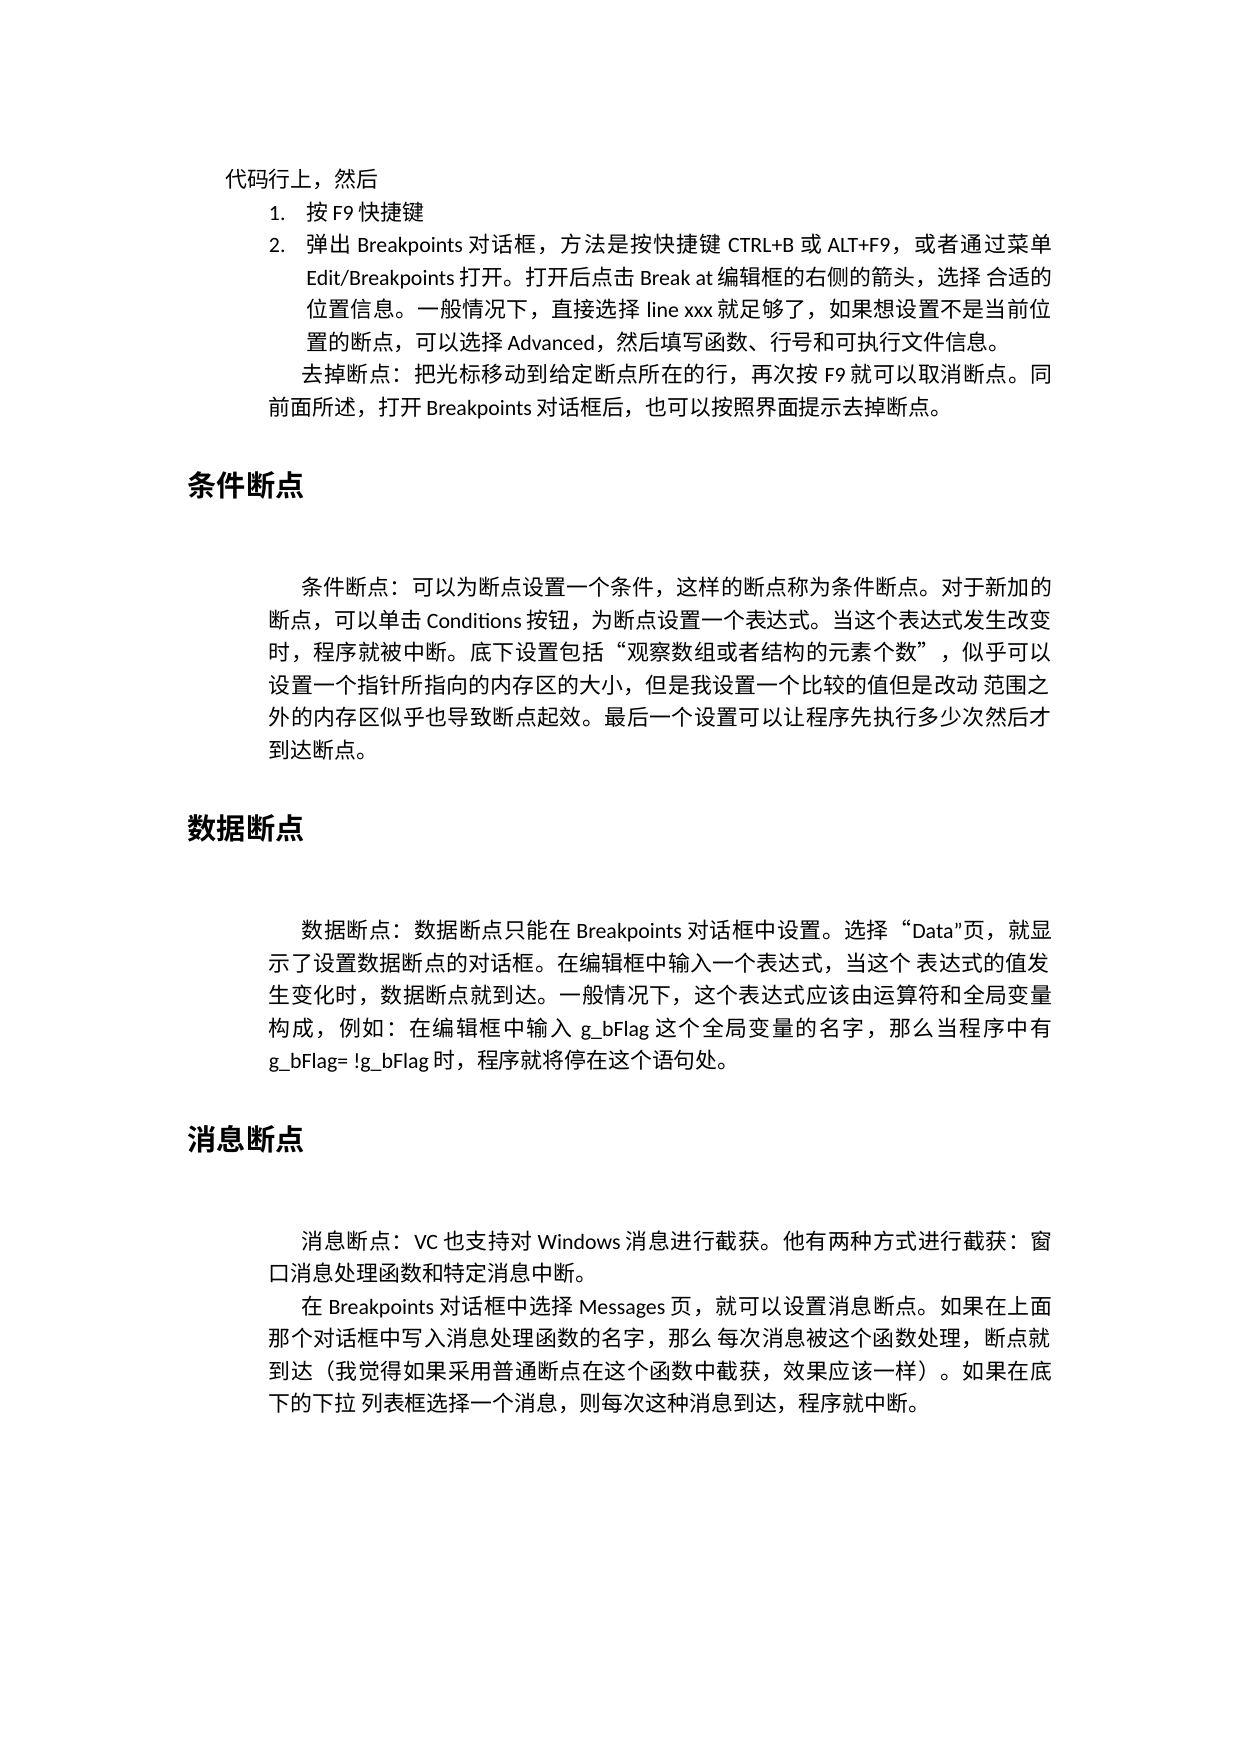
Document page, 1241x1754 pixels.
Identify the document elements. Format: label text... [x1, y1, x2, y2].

list 弹出Breakpoints对话框，方法是按快捷键CTRL+B或ALT+F9，或者通过菜单Edit/Breakpoints打开。打开后点击Break at编辑框的右侧的箭头，选择 合适的位置信息。一般情况下，直接选择line xxx就足够了，如果想设置不是当前位置的断点，可以选择Advanced，然后填写函数、行号和可执行文件信息。 [269, 227, 1053, 357]
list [225, 162, 1053, 194]
subtitle 消息断点 [187, 1105, 1053, 1170]
subtitle 数据断点 [187, 794, 1053, 859]
text 去掉断点：把光标移动到给定断点所在的行，再次按F9就可以取消断点。同前面所述，打开Breakpoints对话框后，也可以按照界面提示去掉断点。 [269, 357, 1053, 422]
subtitle 条件断点 [187, 451, 1053, 516]
text 在Breakpoints对话框中选择Messages页，就可以设置消息断点。如果在上面那个对话框中写入消息处理函数的名字，那么 每次消息被这个函数处理，断点就到达（我觉得如果采用普通断点在这个函数中截获，效果应该一样）。如果在底下的下拉 列表框选择一个消息，则每次这种消息到达，程序就中断。 [269, 1288, 1053, 1418]
list 按F9快捷键 [269, 194, 1053, 227]
text 数据断点：数据断点只能在Breakpoints对话框中设置。选择“Data”页，就显示了设置数据断点的对话框。在编辑框中输入一个表达式，当这个 表达式的值发生变化时，数据断点就到达。一般情况下，这个表达式应该由运算符和全局变量构成，例如：在编辑框中输入 g_bFlag这个全局变量的名字，那么当程序中有g_bFlag= !g_bFlag时，程序就将停在这个语句处。 [269, 913, 1053, 1076]
text 消息断点：VC也支持对Windows消息进行截获。他有两种方式进行截获：窗口消息处理函数和特定消息中断。 [269, 1223, 1053, 1288]
text 条件断点：可以为断点设置一个条件，这样的断点称为条件断点。对于新加的断点，可以单击Conditions按钮，为断点设置一个表达式。当这个表达式发生改变时，程序就被中断。底下设置包括“观察数组或者结构的元素个数”，似乎可以设置一个指针所指向的内存区的大小，但是我设置一个比较的值但是改动 范围之外的内存区似乎也导致断点起效。最后一个设置可以让程序先执行多少次然后才到达断点。 [269, 570, 1053, 765]
